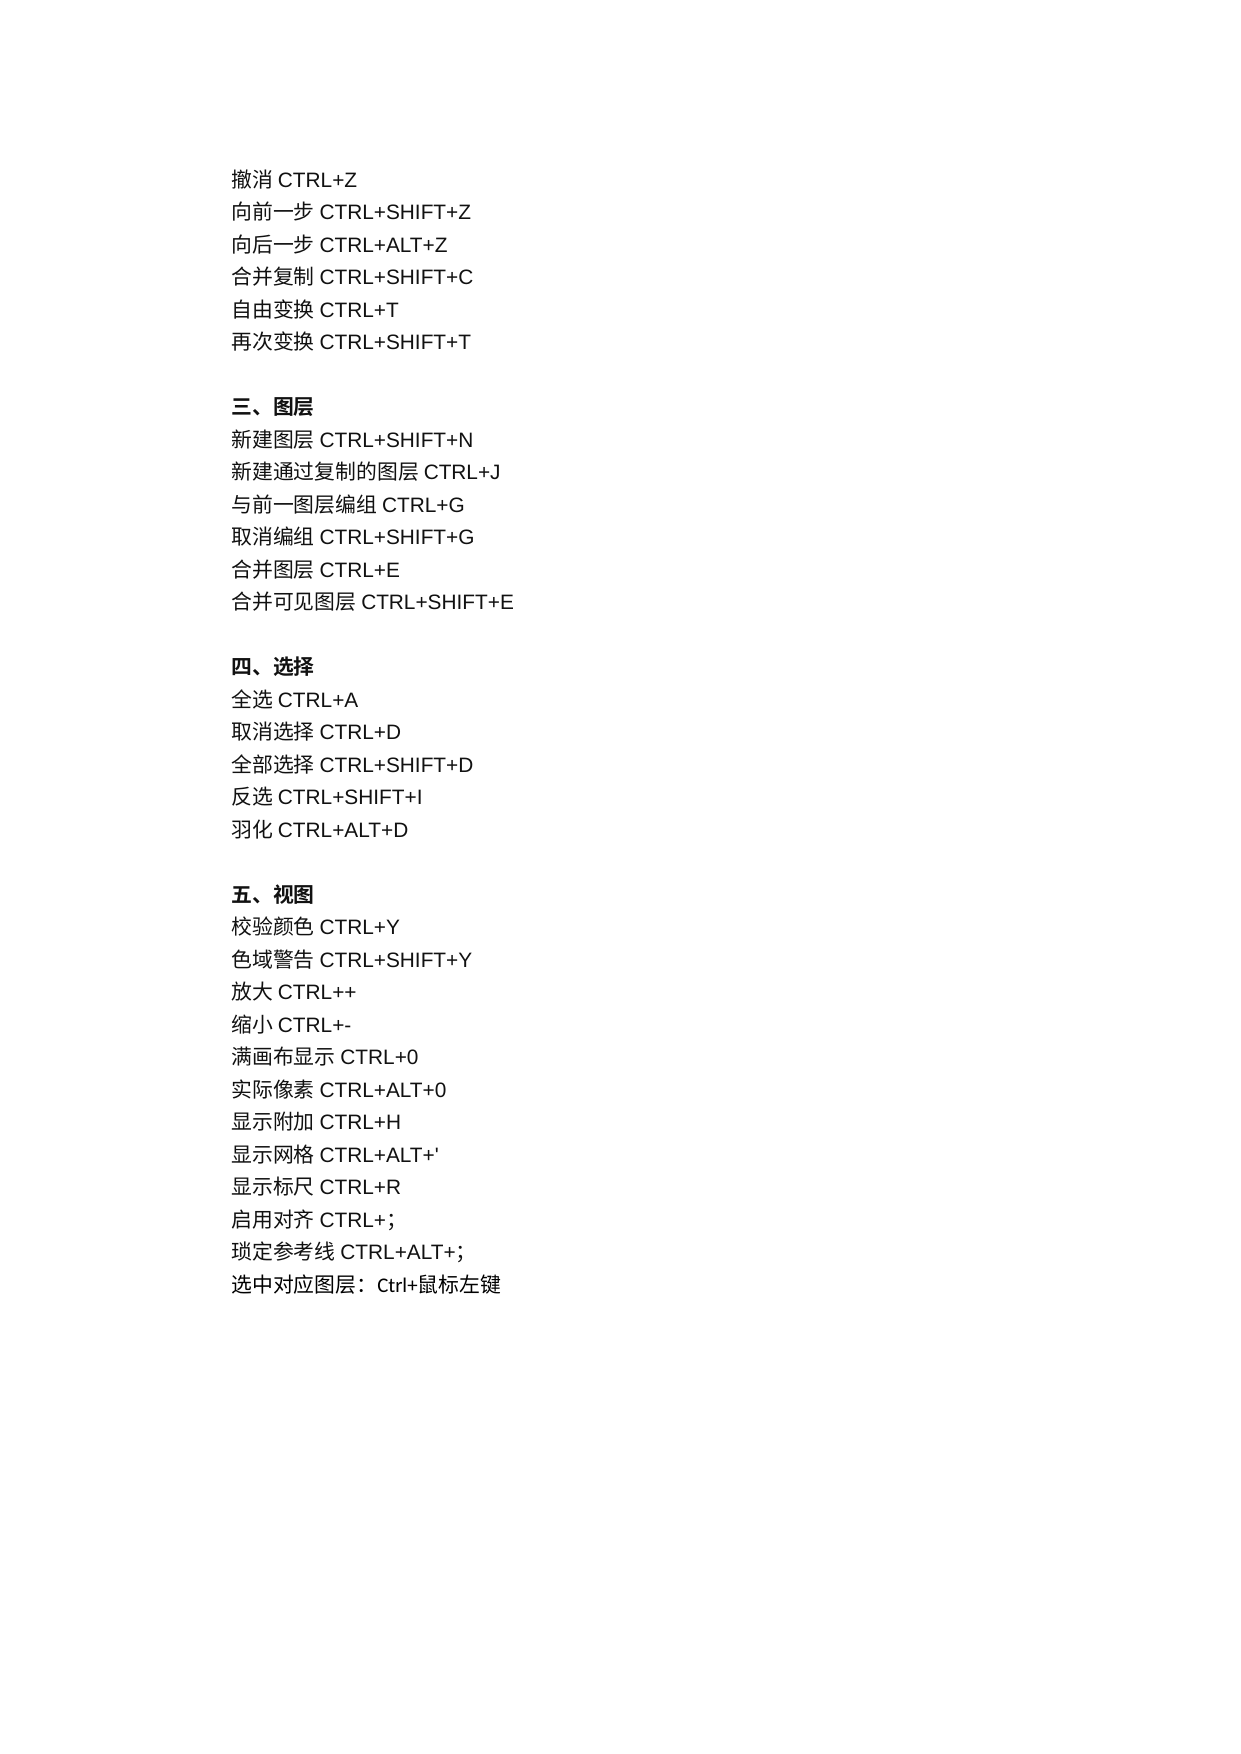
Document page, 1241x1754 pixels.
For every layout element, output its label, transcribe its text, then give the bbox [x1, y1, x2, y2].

text 合并复制 CTRL+SHIFT+C [231, 259, 1053, 292]
text 五、视图 校验颜色 CTRL+Y 色域警告 CTRL+SHIFT+Y 放大 CTRL++ 缩小 CTRL+- 满画布显示 CTRL+0 实际像素 CTRL+ALT+0 显示附加 CTRL+H 显示网格 CTRL+ALT+' 显示标尺 CTRL+R 启用对齐 CTRL+； 琐定参考线 CTRL+ALT+； [231, 877, 1053, 1267]
text 选中对应图层：Ctrl+鼠标左键 [187, 1267, 1053, 1299]
text 四、选择 全选 CTRL+A 取消选择 CTRL+D 全部选择 CTRL+SHIFT+D 反选 CTRL+SHIFT+I 羽化 CTRL+ALT+D [231, 649, 1053, 844]
text 自由变换 CTRL+T 再次变换 CTRL+SHIFT+T [231, 292, 1053, 357]
text 三、图层 新建图层 CTRL+SHIFT+N 新建通过复制的图层 CTRL+J 与前一图层编组 CTRL+G 取消编组 CTRL+SHIFT+G 合并图层 CTRL+E 合并可见图层 CTRL+SHIFT+E [231, 389, 1053, 617]
text 撤消 CTRL+Z 向前一步 CTRL+SHIFT+Z 向后一步 CTRL+ALT+Z [231, 162, 1053, 259]
